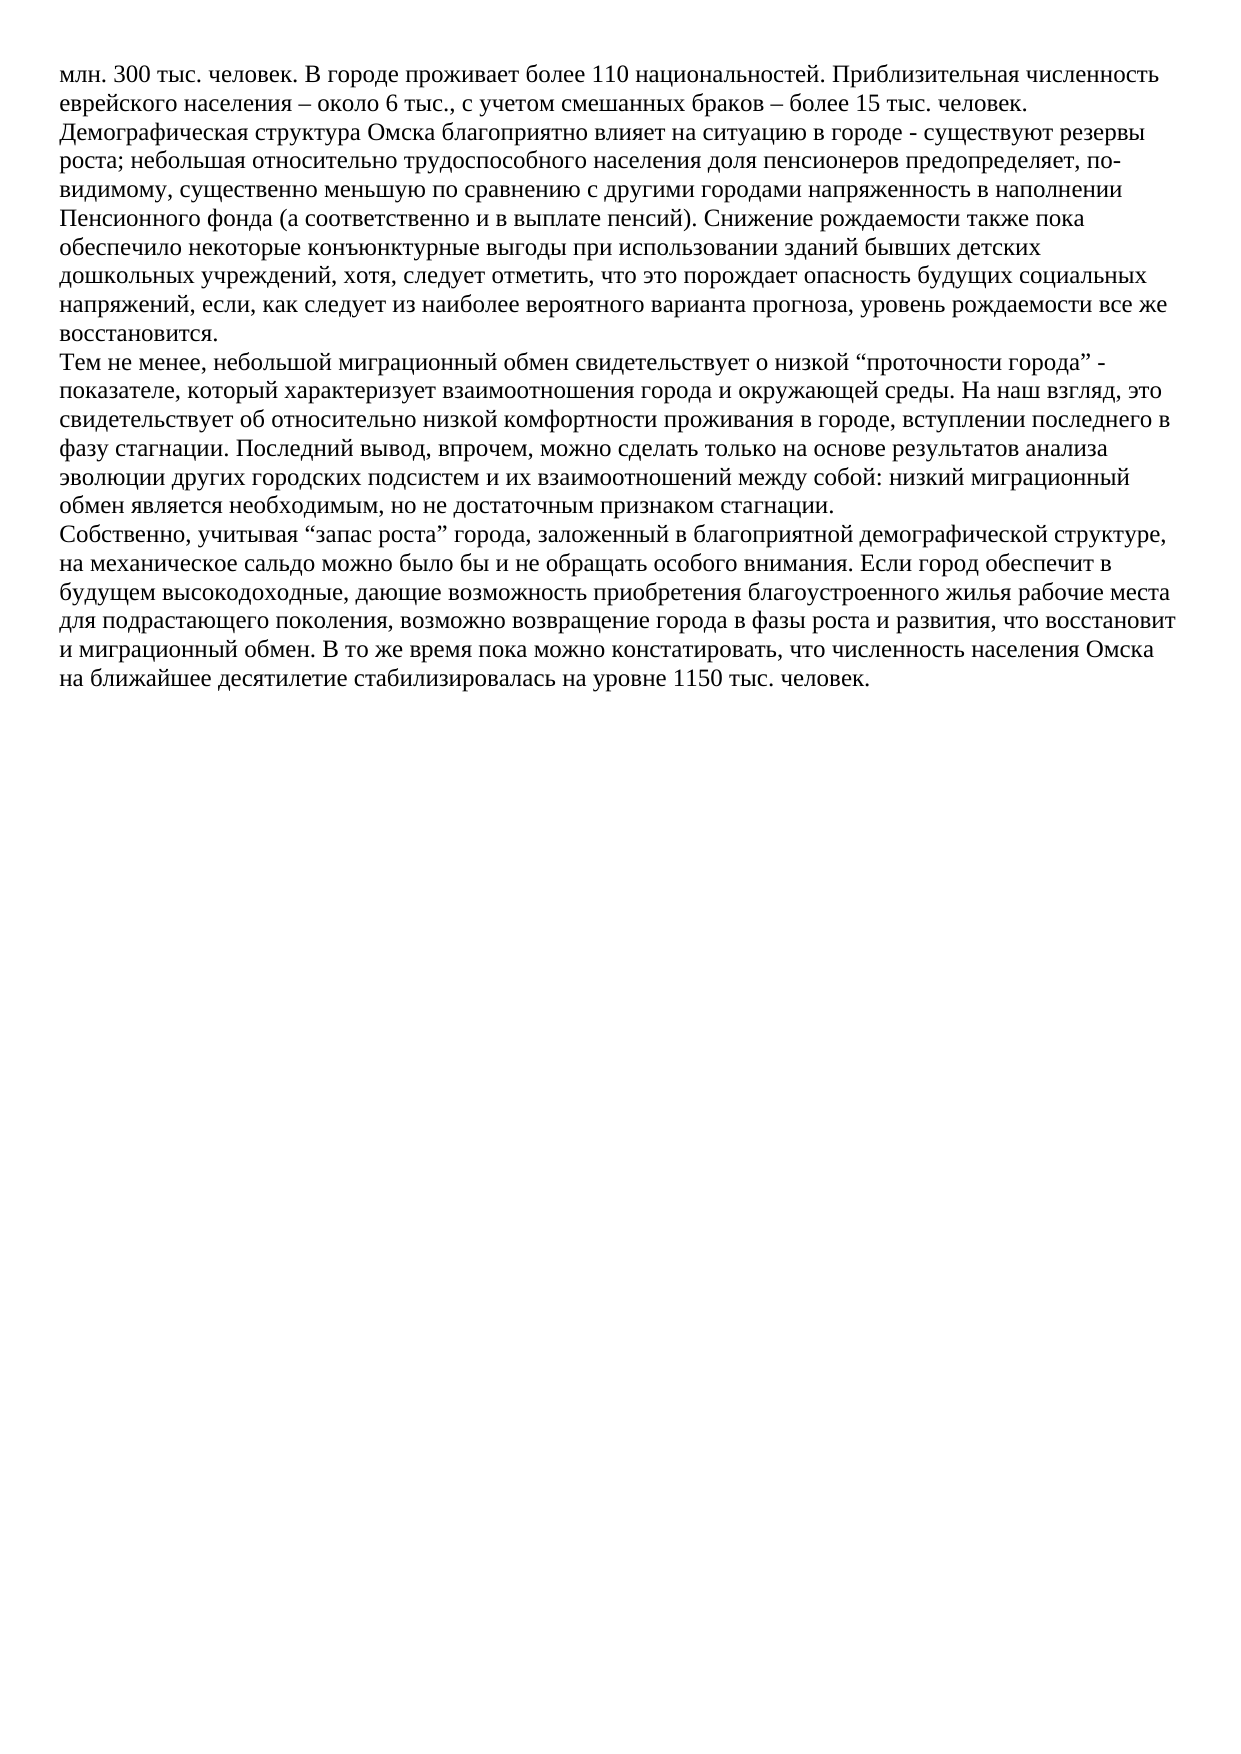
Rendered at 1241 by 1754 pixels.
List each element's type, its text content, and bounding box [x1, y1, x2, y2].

text Собственно, учитывая “запас роста” города, заложенный в благоприятной демографической структуре, на механическое сальдо можно было бы и не обращать особого внимания. Если город обеспечит в будущем высокодоходные, дающие возможность приобретения благоустроенного жилья рабочие места для подрастающего поколения, возможно возвращение города в фазы роста и развития, что восстановит и миграционный обмен. В то же время пока можно констатировать, что численность населения Омска на ближайшее десятилетие стабилизировалась на уровне 1150 тыс. человек. [59, 519, 1181, 692]
text Тем не менее, небольшой миграционный обмен свидетельствует о низкой “проточности города” - показателе, который характеризует взаимоотношения города и окружающей среды. На наш взгляд, это свидетельствует об относительно низкой комфортности проживания в городе, вступлении последнего в фазу стагнации. Последний вывод, впрочем, можно сделать только на основе результатов анализа эволюции других городских подсистем и их взаимоотношений между собой: низкий миграционный обмен является необходимым, но не достаточным признаком стагнации. [59, 347, 1181, 519]
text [59, 59, 1181, 117]
text Демографическая структура Омска благоприятно влияет на ситуацию в городе - существуют резервы роста; небольшая относительно трудоспособного населения доля пенсионеров предопределяет, по-видимому, существенно меньшую по сравнению с другими городами напряженность в наполнении Пенсионного фонда (а соответственно и в выплате пенсий). Снижение рождаемости также пока обеспечило некоторые конъюнктурные выгоды при использовании зданий бывших детских дошкольных учреждений, хотя, следует отметить, что это порождает опасность будущих социальных напряжений, если, как следует из наиболее вероятного варианта прогноза, уровень рождаемости все же восстановится. [59, 117, 1181, 347]
